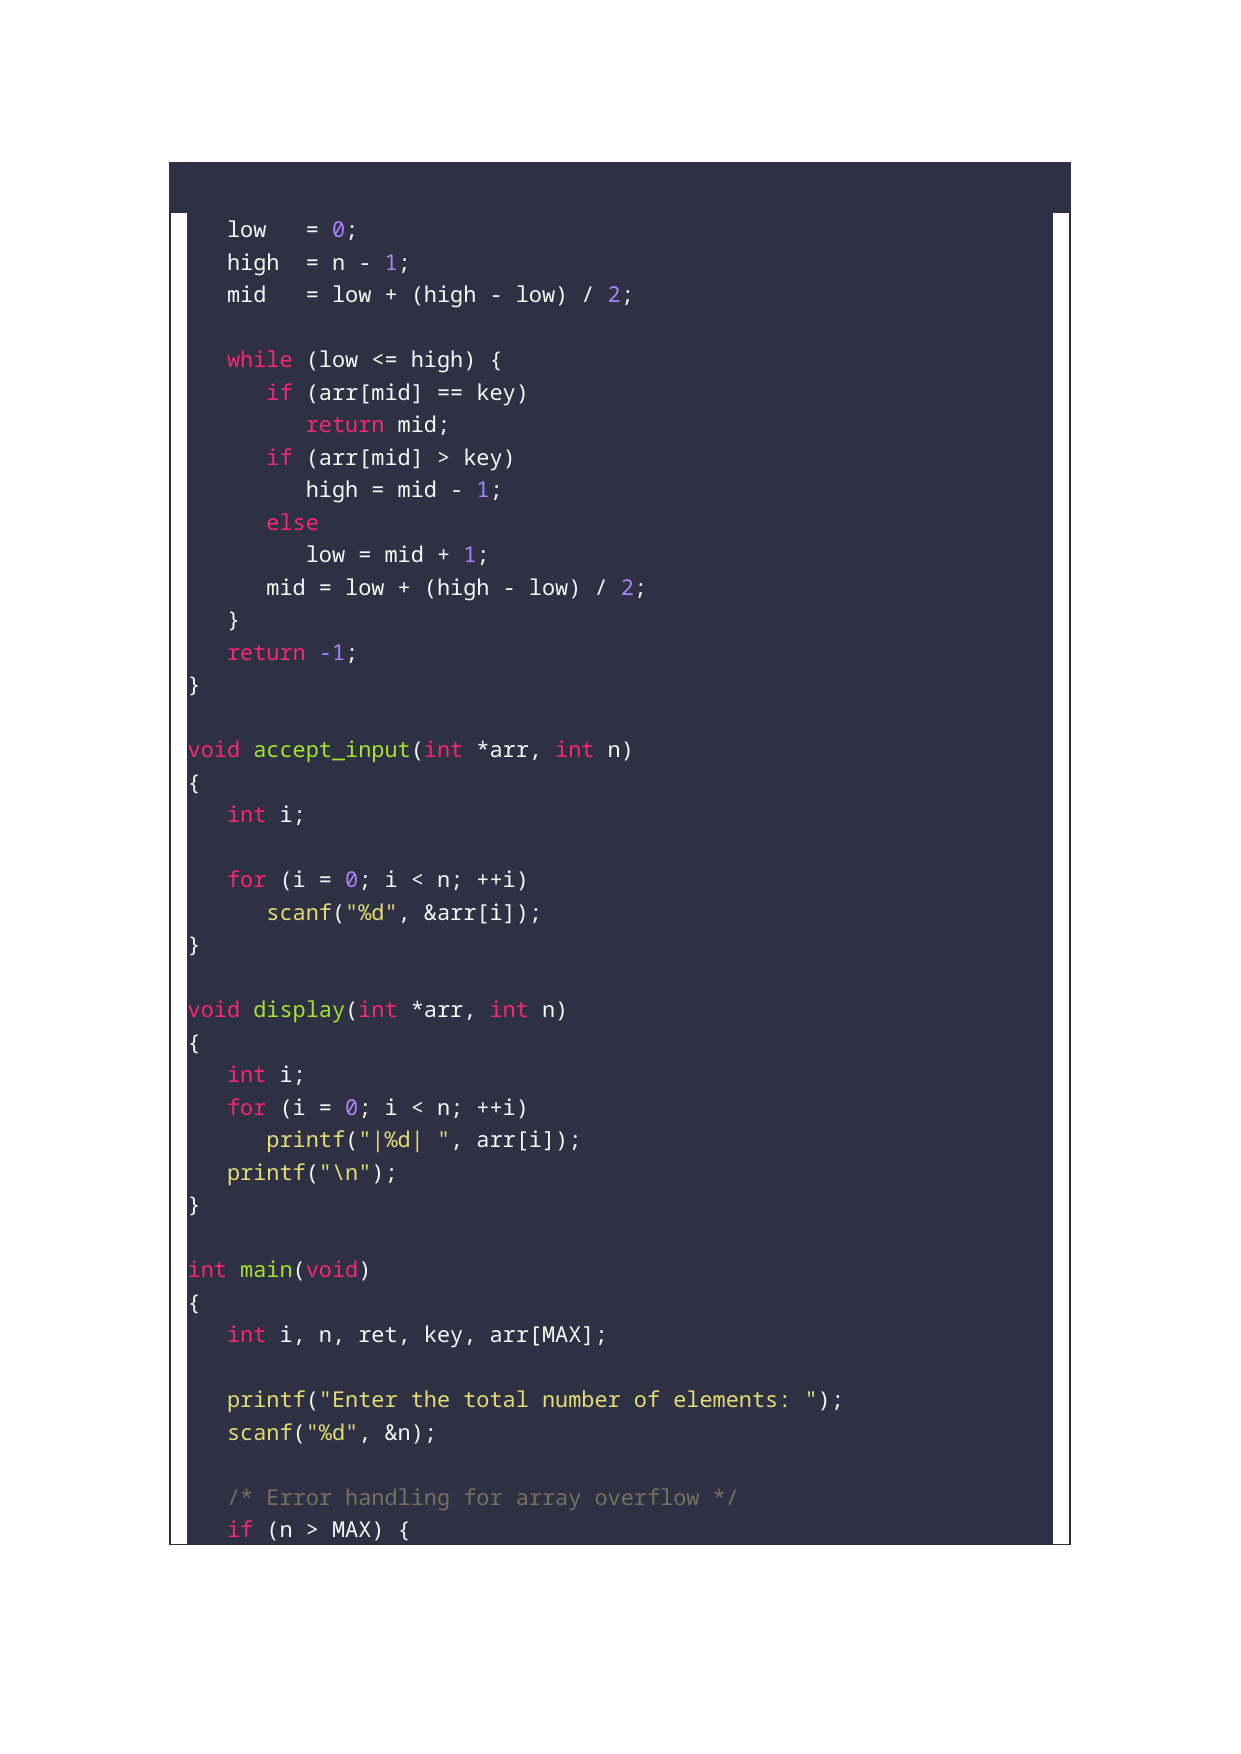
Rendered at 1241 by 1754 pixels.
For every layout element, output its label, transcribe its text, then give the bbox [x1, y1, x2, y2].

text high = mid - 1; [187, 473, 1053, 505]
text } [187, 1188, 1053, 1220]
text int i, n, ret, key, arr[MAX]; [187, 1318, 1053, 1350]
text } [187, 603, 1053, 635]
text return -1; [187, 635, 1053, 668]
text return mid; [187, 408, 1053, 440]
text /* Error handling for array overflow */ [187, 1480, 1053, 1513]
text } [187, 928, 1053, 960]
text mid = low + (high - low) / 2; [187, 570, 1053, 603]
text printf("|%d| ", arr[i]); [187, 1123, 1053, 1155]
text if (arr[mid] > key) [187, 440, 1053, 473]
text while (low <= high) { [187, 343, 1053, 375]
text void display(int *arr, int n) [187, 993, 1053, 1025]
text { [187, 1285, 1053, 1318]
text for (i = 0; i < n; ++i) [187, 1090, 1053, 1123]
text if (arr[mid] == key) [187, 375, 1053, 408]
text int i; [187, 798, 1053, 830]
text { [187, 1025, 1053, 1058]
text mid = low + (high - low) / 2; [187, 278, 1053, 310]
text else [187, 505, 1053, 538]
text scanf("%d", &arr[i]); [187, 895, 1053, 928]
text scanf("%d", &n); [187, 1415, 1053, 1448]
text int i; [187, 1058, 1053, 1090]
text { [187, 765, 1053, 798]
text if (n > MAX) { [187, 1513, 1053, 1544]
text high = n - 1; [187, 245, 1053, 278]
text } [187, 668, 1053, 700]
text low = mid + 1; [187, 538, 1053, 570]
text for (i = 0; i < n; ++i) [187, 863, 1053, 895]
text printf("Enter the total number of elements: "); [187, 1383, 1053, 1415]
text printf("\n"); [187, 1155, 1053, 1188]
text void accept_input(int *arr, int n) [187, 733, 1053, 765]
text int main(void) [187, 1253, 1053, 1285]
text low = 0; [187, 213, 1053, 245]
